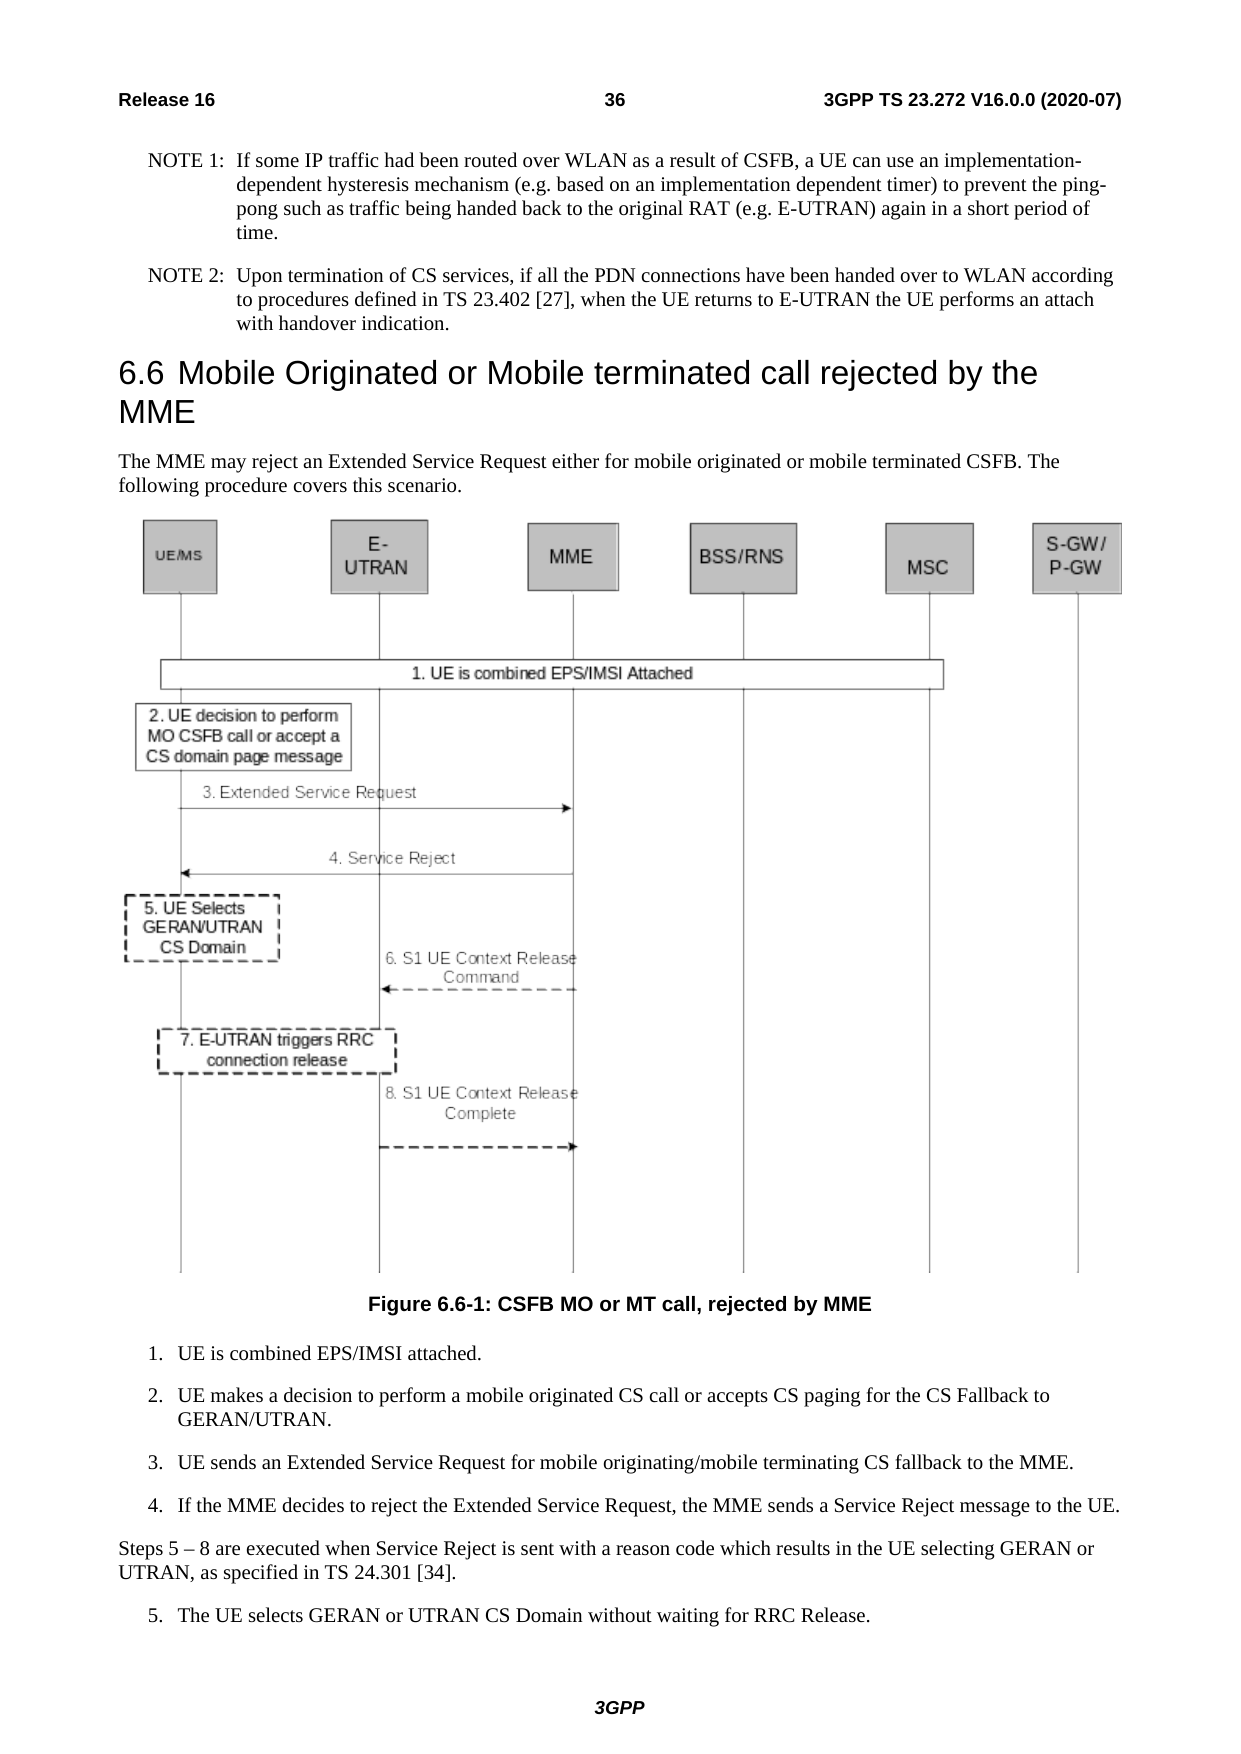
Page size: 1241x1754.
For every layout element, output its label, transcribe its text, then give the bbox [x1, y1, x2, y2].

text 5. The UE selects GERAN or UTRAN CS Domain without waiting for RRC Release. [148, 1603, 1122, 1627]
text Figure 6.6-1: CSFB MO or MT call, rejected by MME [118, 1292, 1122, 1316]
subtitle 6.6 Mobile Originated or Mobile terminated call rejected by the MME [118, 353, 1122, 430]
text 1. UE is combined EPS/IMSI attached. [148, 1341, 1122, 1364]
text 3. UE sends an Extended Service Request for mobile originating/mobile terminating CS fallback to the MME. [148, 1450, 1122, 1474]
text 2. UE makes a decision to perform a mobile originated CS call or accepts CS paging for the CS Fallback to GERAN/UTRAN. [148, 1383, 1122, 1431]
text NOTE 1: If some IP traffic had been routed over WLAN as a result of CSFB, a UE can use an implementation-dependent hysteresis mechanism (e.g. based on an implementation dependent timer) to prevent the ping-pong such as traffic being handed back to the original RAT (e.g. E-UTRAN) again in a short period of time. [148, 147, 1122, 244]
text NOTE 2: Upon termination of CS services, if all the PDN connections have been handed over to WLAN according to procedures defined in TS 23.402 [27], when the UE returns to E-UTRAN the UE performs an attach with handover indication. [148, 262, 1122, 335]
text 4. If the MME decides to reject the Extended Service Request, the MME sends a Service Reject message to the UE. [148, 1493, 1122, 1517]
text Steps 5 – 8 are executed when Service Reject is sent with a reason code which results in the UE selecting GERAN or UTRAN, as specified in TS 24.301 [34]. [118, 1536, 1122, 1584]
text The MME may reject an Extended Service Request either for mobile originated or mobile terminated CSFB. The following procedure covers this scenario. [118, 449, 1122, 497]
